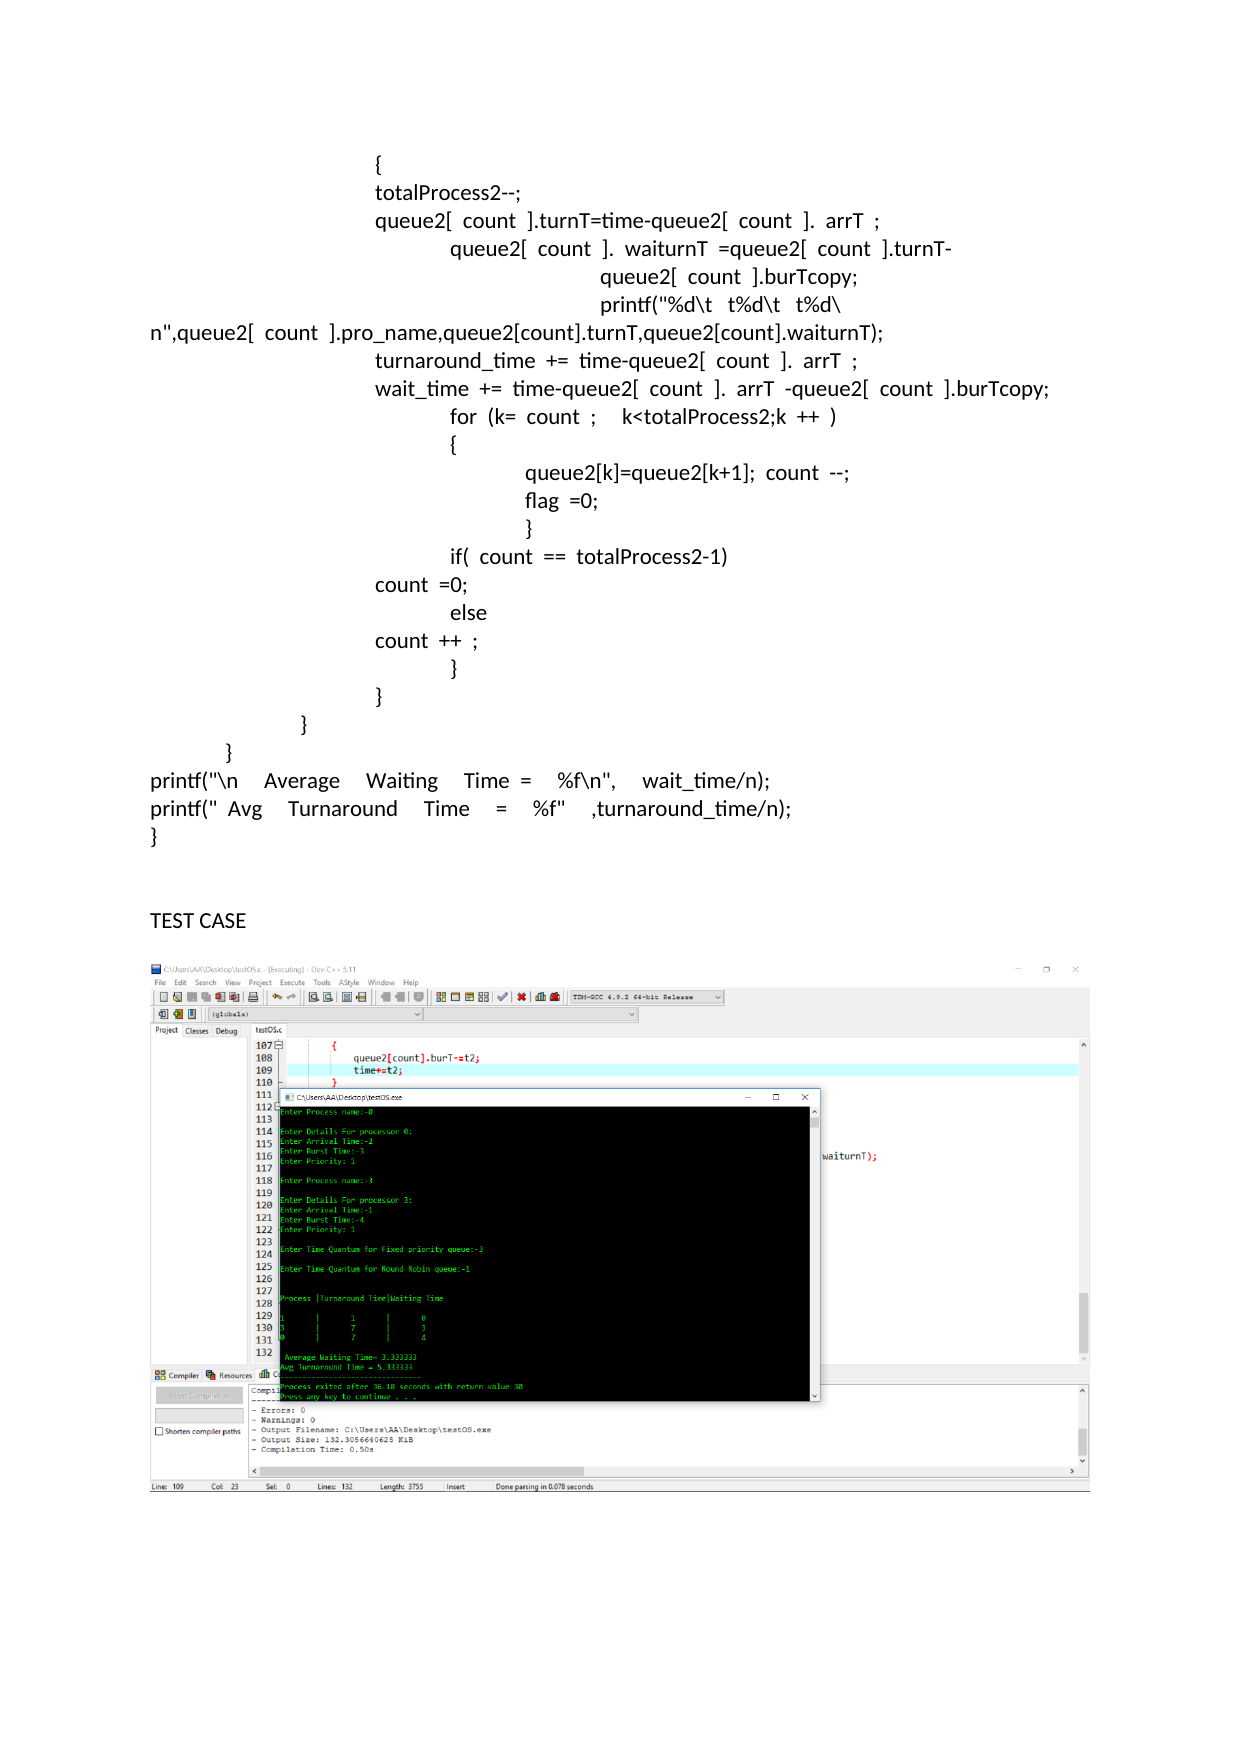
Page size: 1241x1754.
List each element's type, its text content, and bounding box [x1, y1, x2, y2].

text count =0; [150, 570, 1090, 598]
text queue2[ count ].burTcopy; [150, 262, 1090, 290]
text } [150, 738, 1090, 766]
text flag =0; [150, 486, 1090, 514]
text count ++ ; [150, 626, 1090, 654]
text queue2[ count ]. waiturnT =queue2[ count ].turnT- [150, 234, 1090, 262]
picture [150, 962, 1091, 1492]
text turnaround_time += time-queue2[ count ]. arrT ; [150, 346, 1090, 374]
text wait_time += time-queue2[ count ]. arrT -queue2[ count ].burTcopy; [150, 374, 1090, 402]
text totalProcess2--; [150, 178, 1090, 206]
text queue2[ count ].turnT=time-queue2[ count ]. arrT ; [150, 206, 1090, 234]
text for (k= count ; k<totalProcess2;k ++ ) [150, 402, 1090, 430]
text if( count == totalProcess2-1) [150, 542, 1090, 570]
text } [150, 682, 1090, 710]
text } [150, 710, 1090, 738]
text } [150, 654, 1090, 682]
text } [150, 514, 1090, 542]
text queue2[k]=queue2[k+1]; count --; [150, 458, 1090, 486]
text TEST CASE [150, 907, 1090, 934]
text { [150, 150, 1090, 178]
text { [150, 430, 1090, 458]
text printf("%d\t t%d\t t%d\n",queue2[ count ].pro_name,queue2[count].turnT,queue2[count].waiturnT); [150, 290, 1090, 346]
text else [150, 598, 1090, 626]
text printf("\n Average Waiting Time = %f\n", wait_time/n); [150, 766, 1090, 794]
text } [150, 822, 1090, 851]
text printf(" Avg Turnaround Time = %f" ,turnaround_time/n); [150, 794, 1090, 822]
